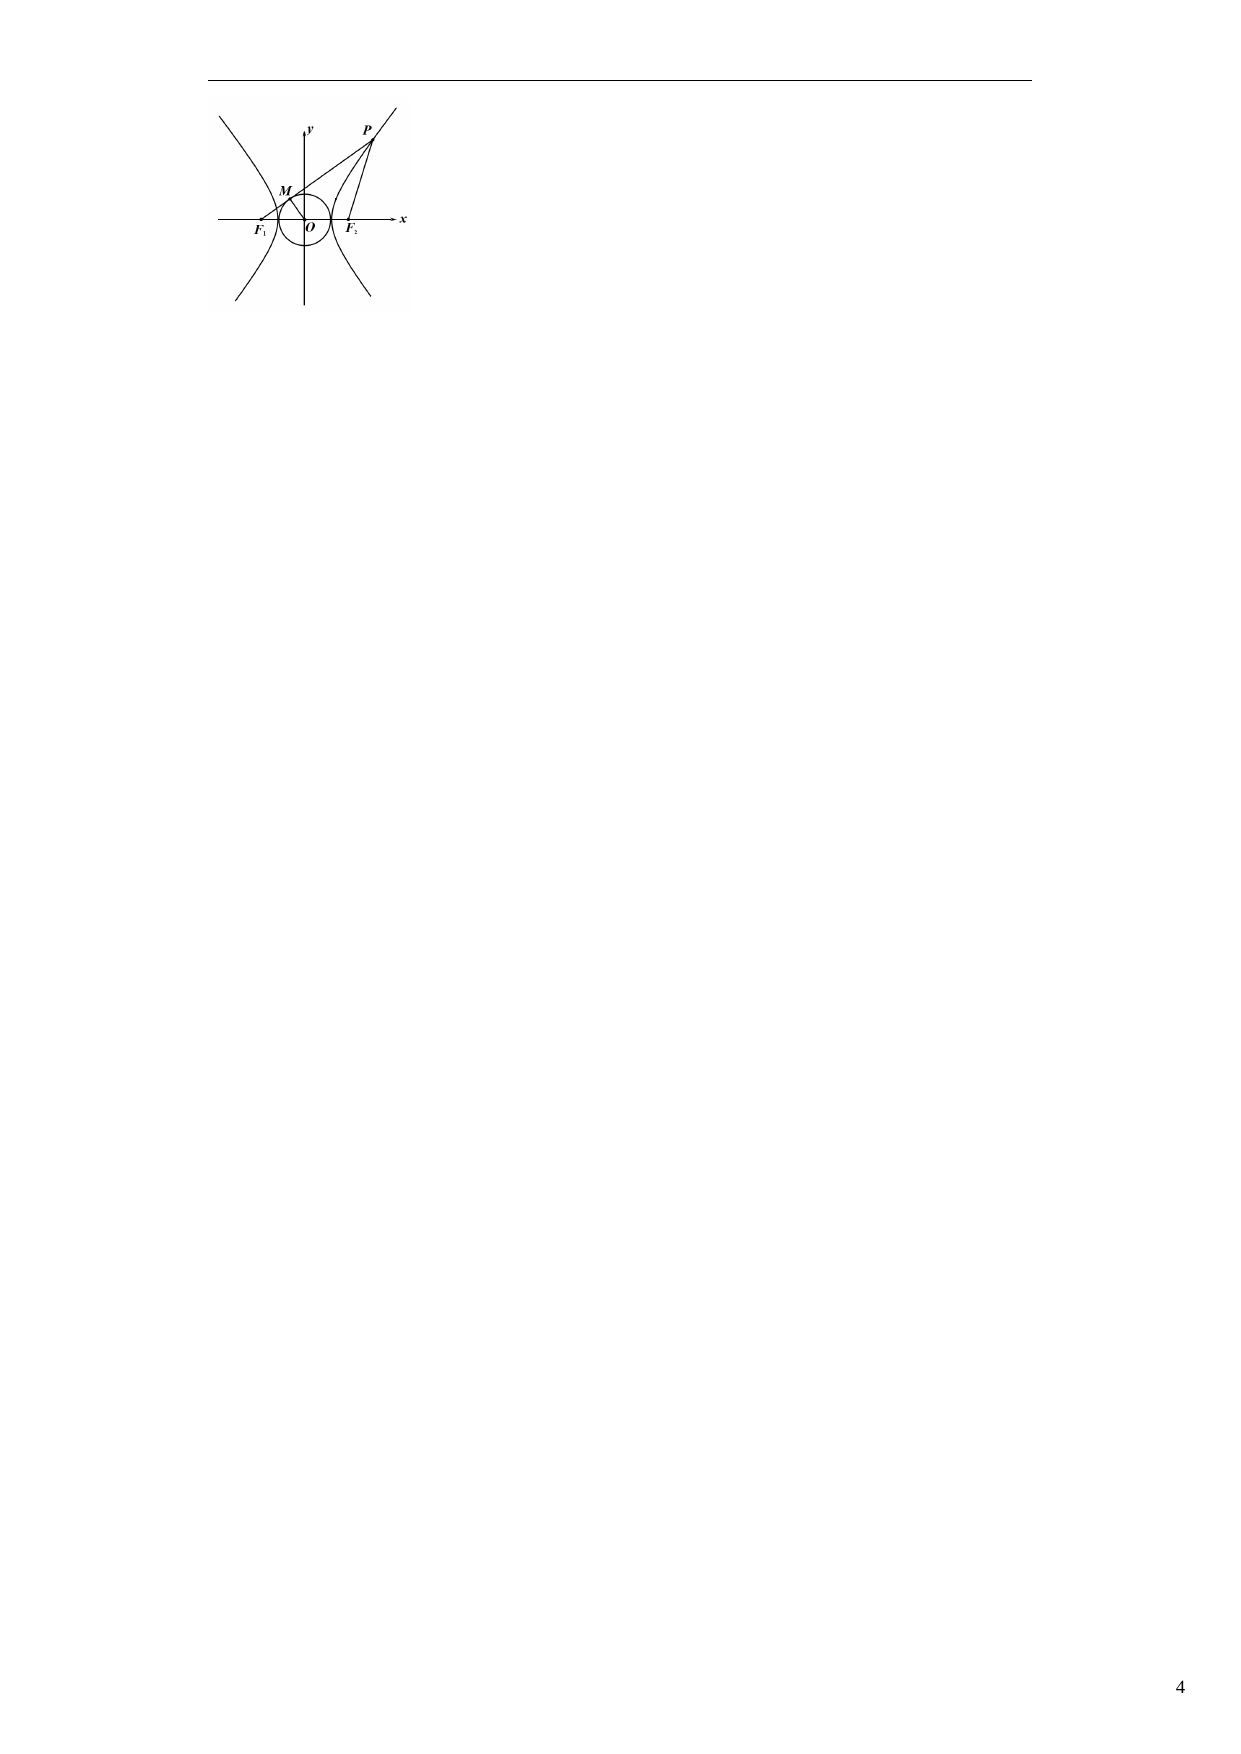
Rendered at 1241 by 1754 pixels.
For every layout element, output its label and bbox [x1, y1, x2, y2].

picture [208, 97, 411, 312]
